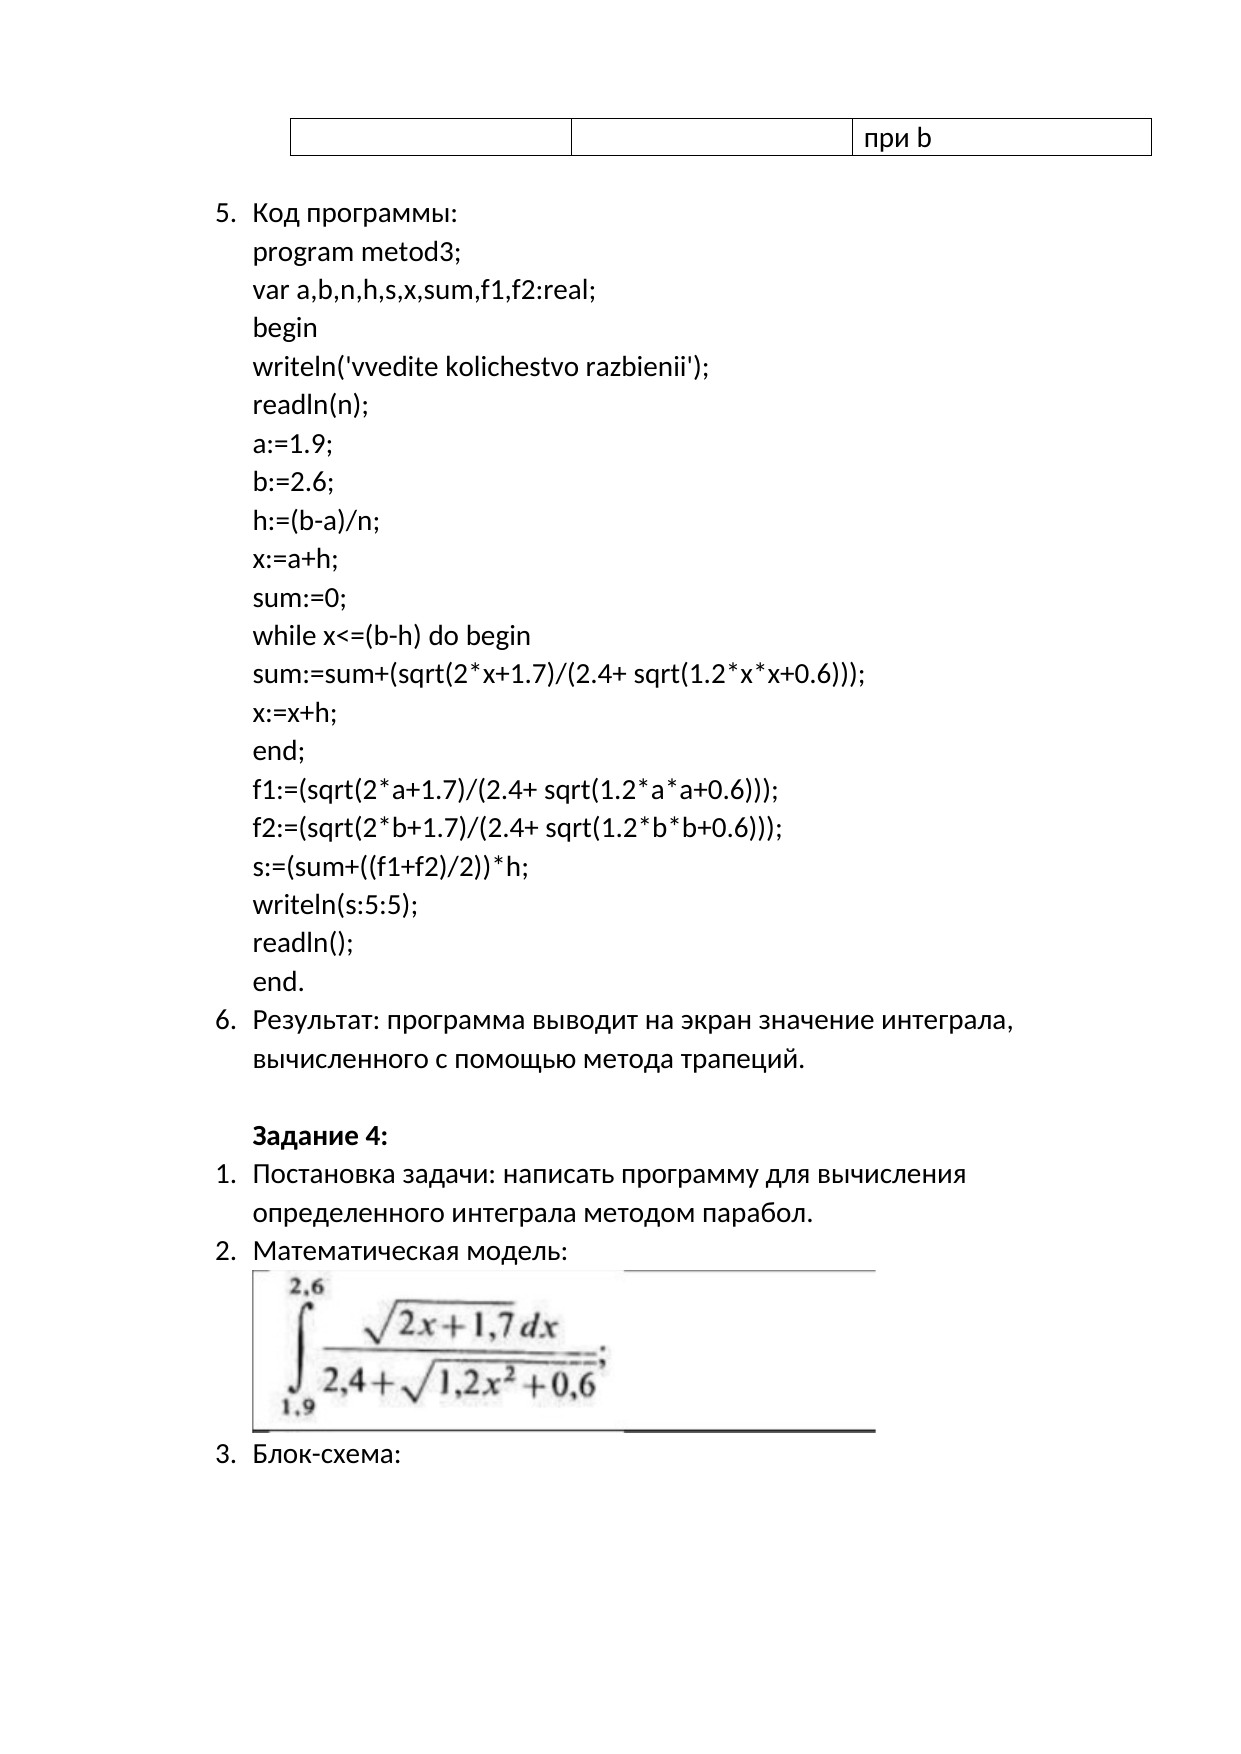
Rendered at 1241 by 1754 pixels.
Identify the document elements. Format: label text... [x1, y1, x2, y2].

list h:=(b-a)/n; [252, 502, 1152, 537]
list Постановка задачи: написать программу для вычисления определенного интеграла методом парабол. [215, 1155, 1152, 1229]
list Блок-схема: [215, 1435, 1152, 1471]
list end. [252, 963, 1152, 999]
list f1:=(sqrt(2*a+1.7)/(2.4+ sqrt(1.2*a*a+0.6))); [252, 771, 1152, 806]
list b:=2.6; [252, 463, 1152, 499]
list writeln(s:5:5); [252, 886, 1152, 922]
list while x<=(b-h) do begin [252, 617, 1152, 653]
list readln(); [252, 924, 1152, 960]
table_cell real [572, 119, 852, 155]
list x:=a+h; [252, 540, 1152, 576]
list f2:=(sqrt(2*b+1.7)/(2.4+ sqrt(1.2*b*b+0.6))); [252, 809, 1152, 845]
list Результат: программа выводит на экран значение интеграла, вычисленного с помощью метода трапеций. [215, 1001, 1152, 1076]
list program metod3; [252, 233, 1152, 268]
table_cell f2 [291, 119, 571, 155]
list Задание 4: [252, 1117, 1152, 1152]
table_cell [853, 119, 1151, 155]
list a:=1.9; [252, 425, 1152, 461]
list begin [252, 309, 1152, 345]
list x:=x+h; [252, 694, 1152, 729]
list end; [252, 732, 1152, 768]
list Математическая модель: [215, 1232, 1152, 1268]
list sum:=sum+(sqrt(2*x+1.7)/(2.4+ sqrt(1.2*x*x+0.6))); [252, 656, 1152, 691]
list writeln('vvedite kolichestvo razbienii'); [252, 348, 1152, 384]
list var a,b,n,h,s,x,sum,f1,f2:real; [252, 271, 1152, 307]
picture [252, 1270, 876, 1433]
list readln(n); [252, 386, 1152, 422]
list sum:=0; [252, 579, 1152, 614]
list s:=(sum+((f1+f2)/2))*h; [252, 848, 1152, 883]
list Код программы: [215, 194, 1152, 230]
